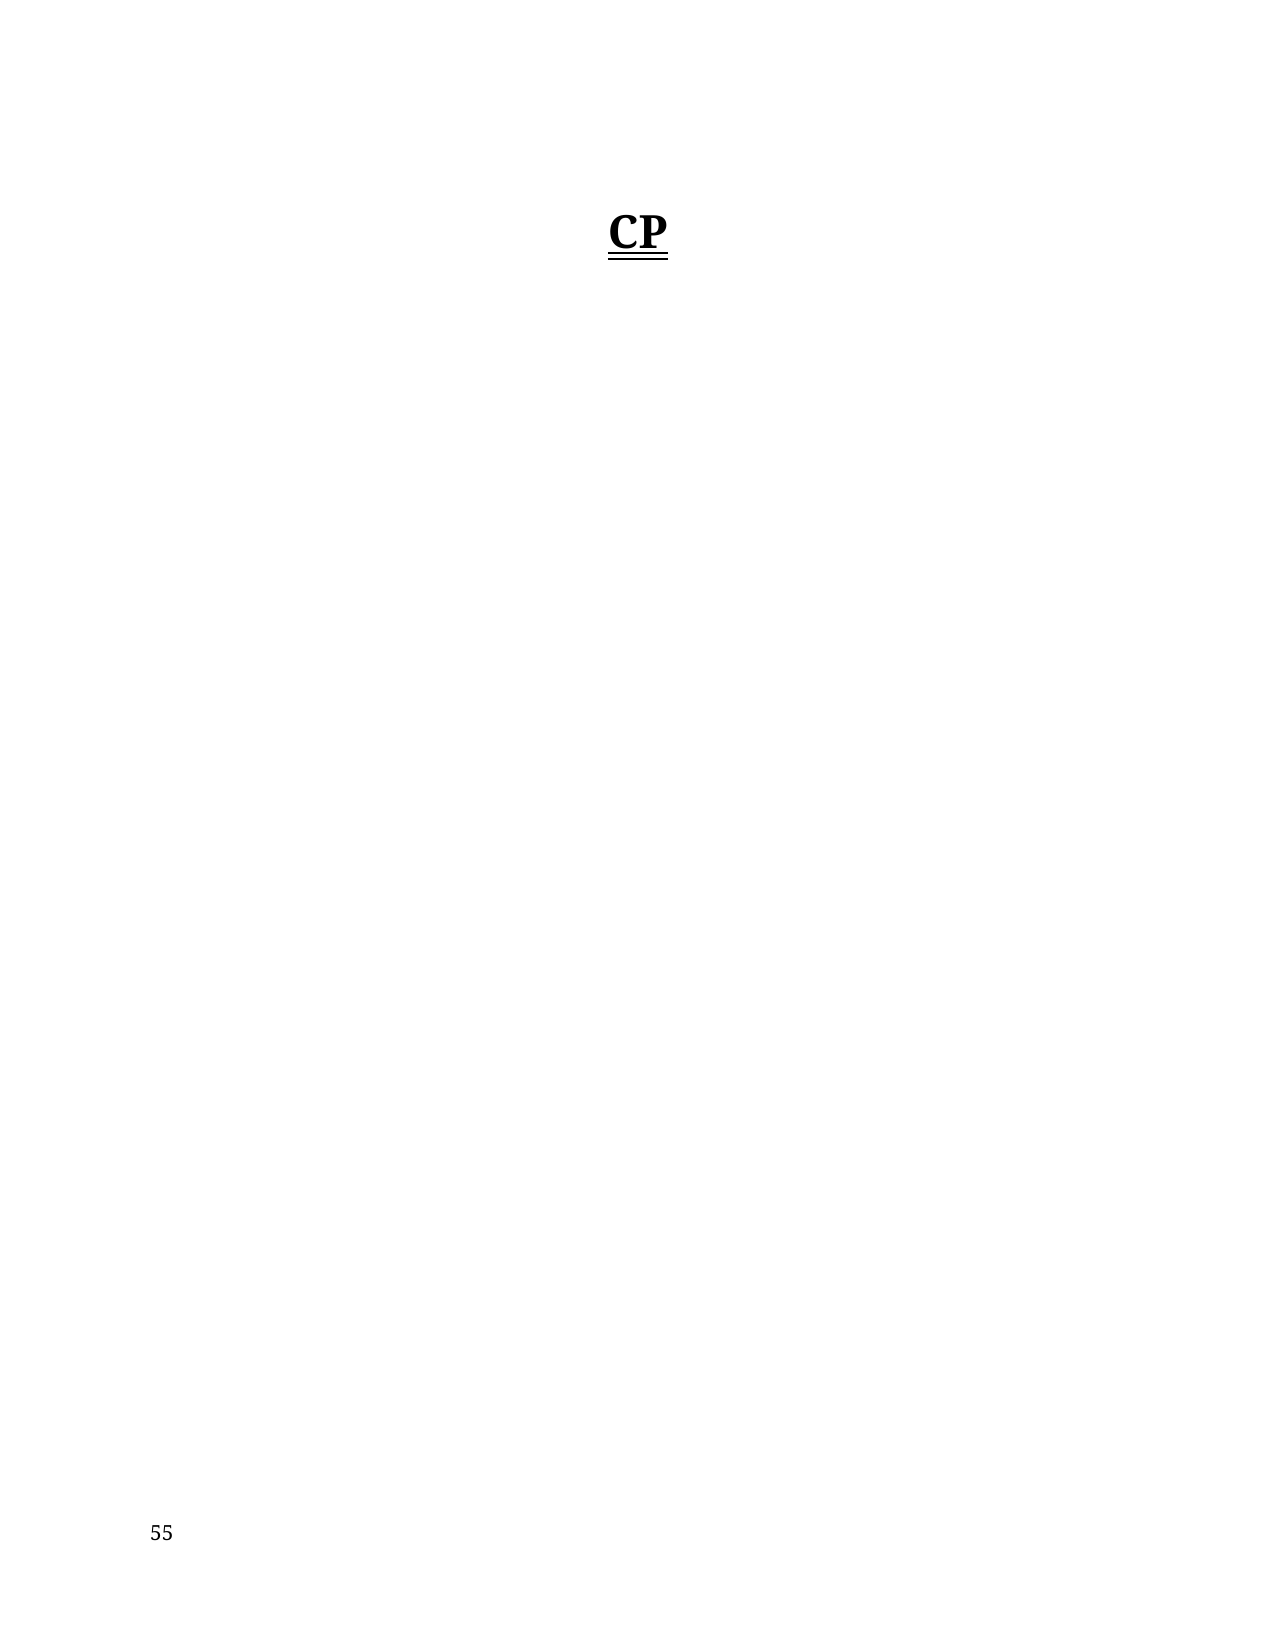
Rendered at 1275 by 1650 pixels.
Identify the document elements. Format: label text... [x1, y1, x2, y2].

subtitle CP [150, 200, 1125, 262]
